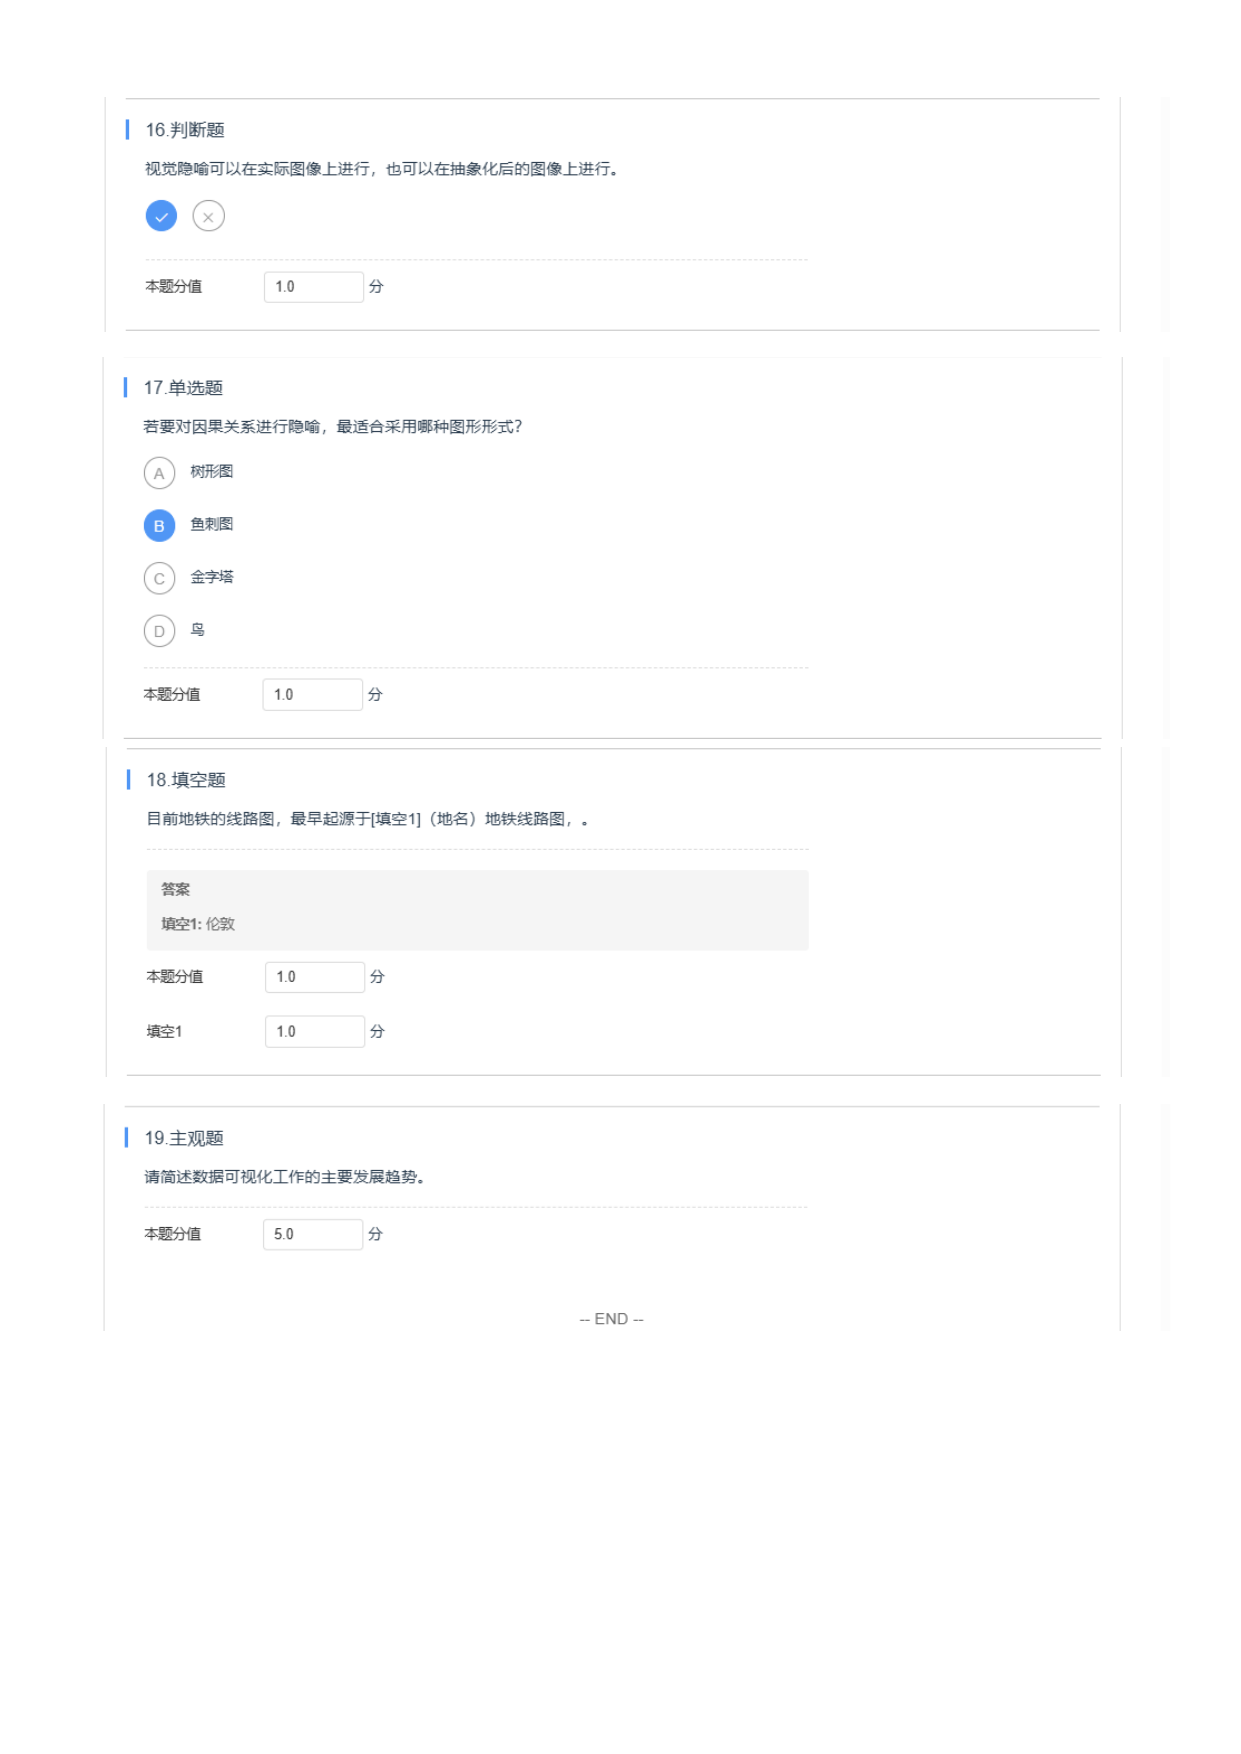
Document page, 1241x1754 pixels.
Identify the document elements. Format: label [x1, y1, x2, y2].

picture [69, 357, 1171, 739]
picture [69, 97, 1171, 332]
picture [69, 1104, 1171, 1331]
picture [69, 747, 1171, 1077]
